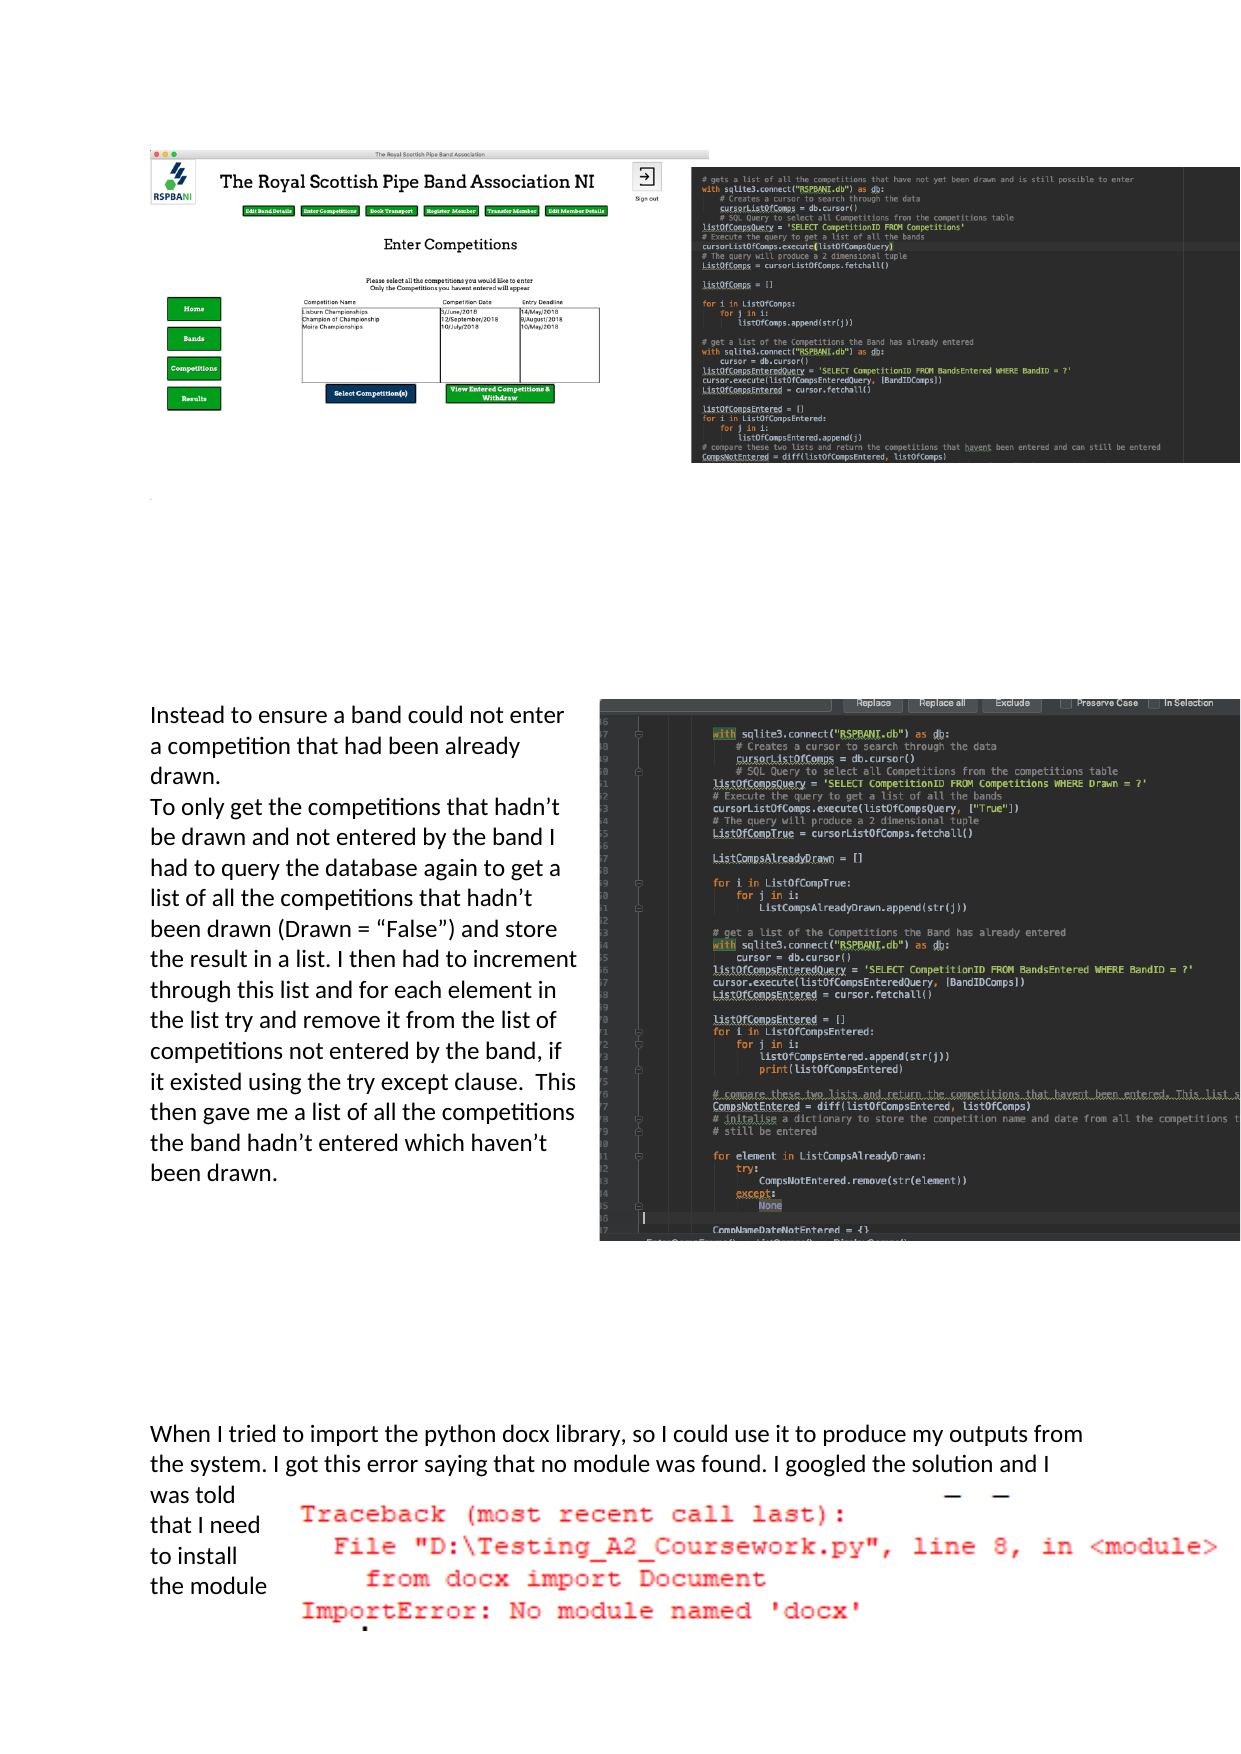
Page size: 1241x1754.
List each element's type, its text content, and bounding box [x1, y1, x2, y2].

picture [599, 699, 1241, 1241]
picture [293, 1494, 1241, 1631]
text Instead to ensure a band could not enter a competition that had been already drawn. [150, 699, 599, 791]
picture [150, 150, 1240, 500]
text To only get the competitions that hadn’t be drawn and not entered by the band I had to query the database again to get a list of all the competitions that hadn’t been drawn (Drawn = “False”) and store the result in a list. I then had to increment through this list and for each element in the list try and remove it from the list of competitions not entered by the band, if it existed using the try except clause. This then gave me a list of all the competitions the band hadn’t entered which haven’t been drawn. [150, 791, 599, 1188]
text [150, 1418, 1090, 1601]
